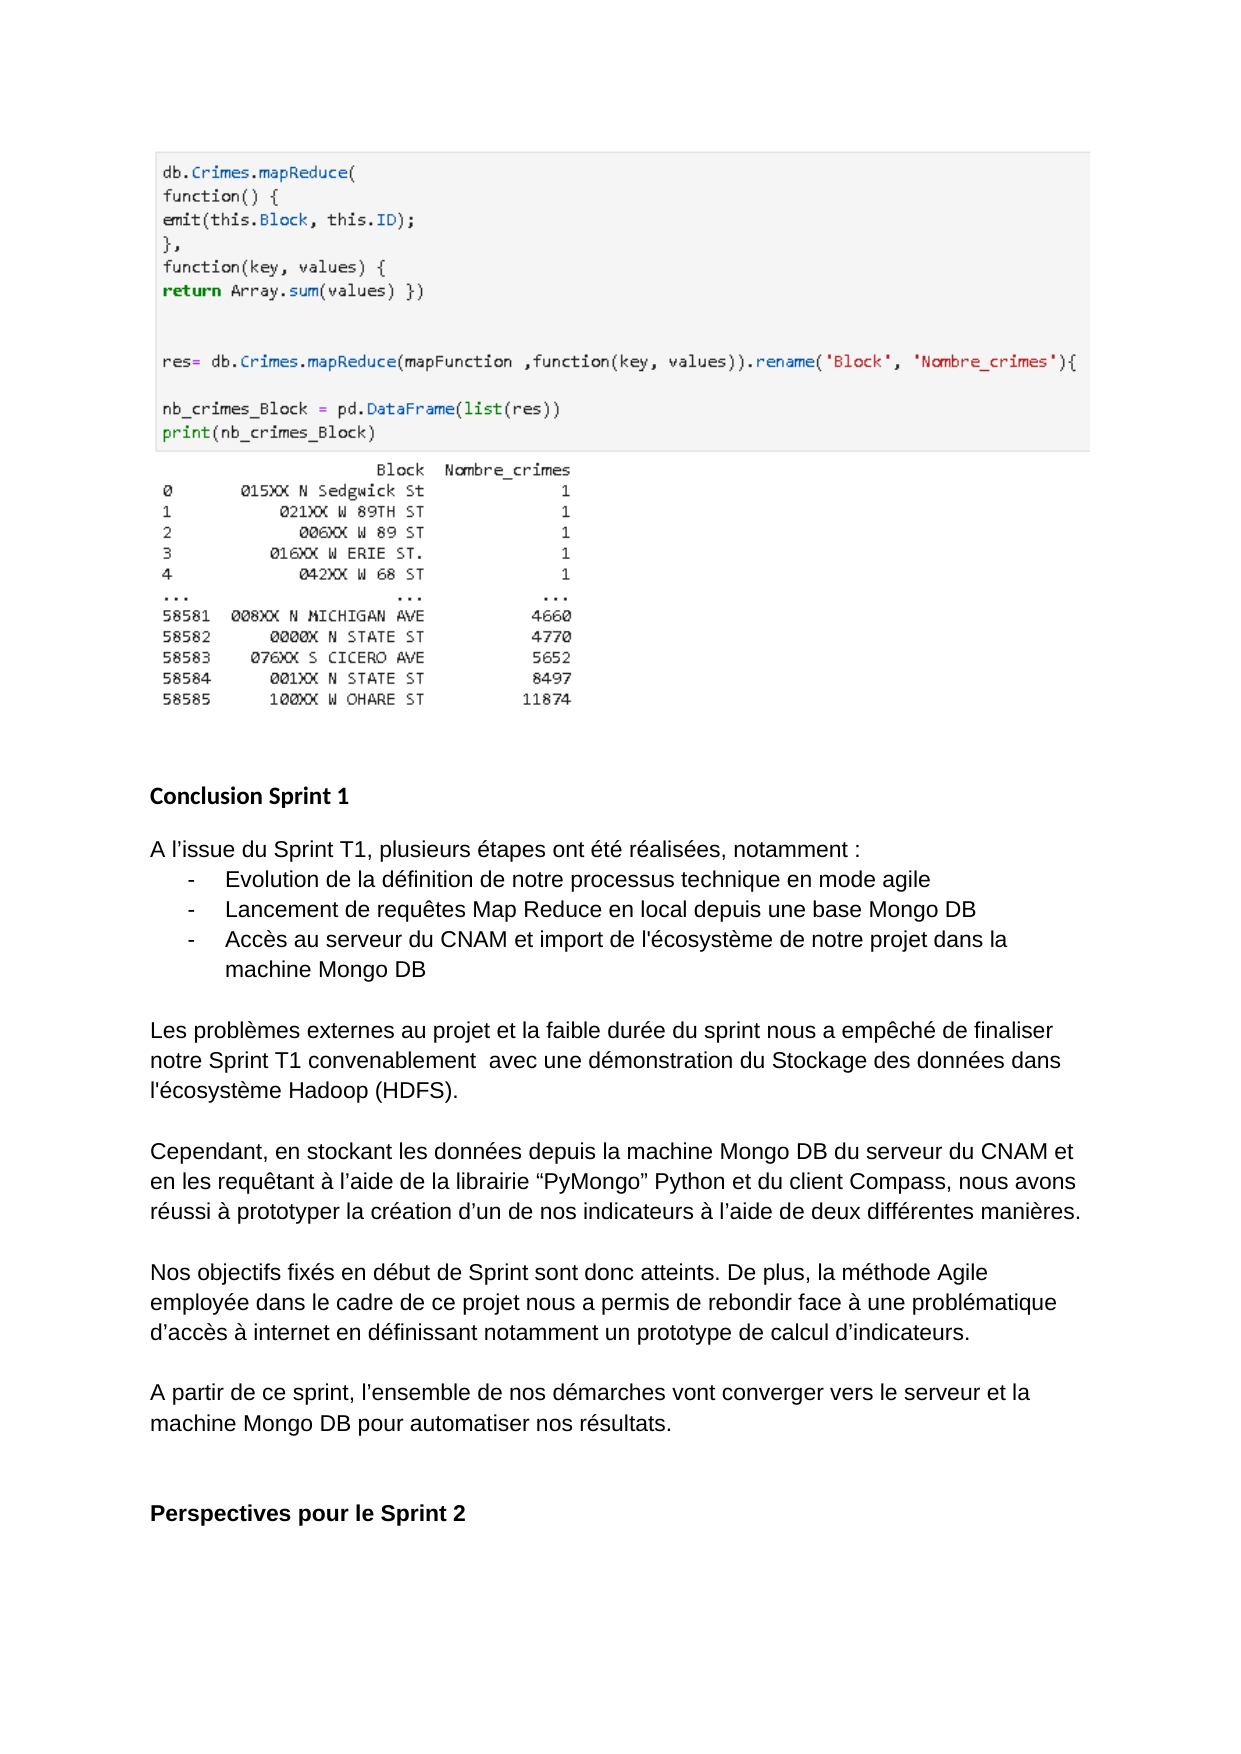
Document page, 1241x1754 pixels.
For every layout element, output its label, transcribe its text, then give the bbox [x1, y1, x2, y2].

text Perspectives pour le Sprint 2 [150, 1500, 1090, 1527]
list Lancement de requêtes Map Reduce en local depuis une base Mongo DB [187, 896, 1090, 922]
list Accès au serveur du CNAM et import de l'écosystème de notre projet dans la machine Mongo DB [187, 926, 1090, 983]
text Conclusion Sprint 1 [150, 780, 1090, 810]
text Les problèmes externes au projet et la faible durée du sprint nous a empêché de finaliser notre Sprint T1 convenablement avec une démonstration du Stockage des données dans l'écosystème Hadoop (HDFS). [150, 1017, 1090, 1104]
picture [150, 150, 1091, 723]
list Evolution de la définition de notre processus technique en mode agile [187, 866, 1090, 892]
text Nos objectifs fixés en début de Sprint sont donc atteints. De plus, la méthode Agile employée dans le cadre de ce projet nous a permis de rebondir face à une problématique d’accès à internet en définissant notamment un prototype de calcul d’indicateurs. [150, 1258, 1090, 1345]
text A l’issue du Sprint T1, plusieurs étapes ont été réalisées, notamment : [150, 836, 1090, 862]
text Cependant, en stockant les données depuis la machine Mongo DB du serveur du CNAM et en les requêtant à l’aide de la librairie “PyMongo” Python et du client Compass, nous avons réussi à prototyper la création d’un de nos indicateurs à l’aide de deux différentes manières. [150, 1138, 1090, 1224]
text A partir de ce sprint, l’ensemble de nos démarches vont converger vers le serveur et la machine Mongo DB pour automatiser nos résultats. [150, 1379, 1090, 1436]
